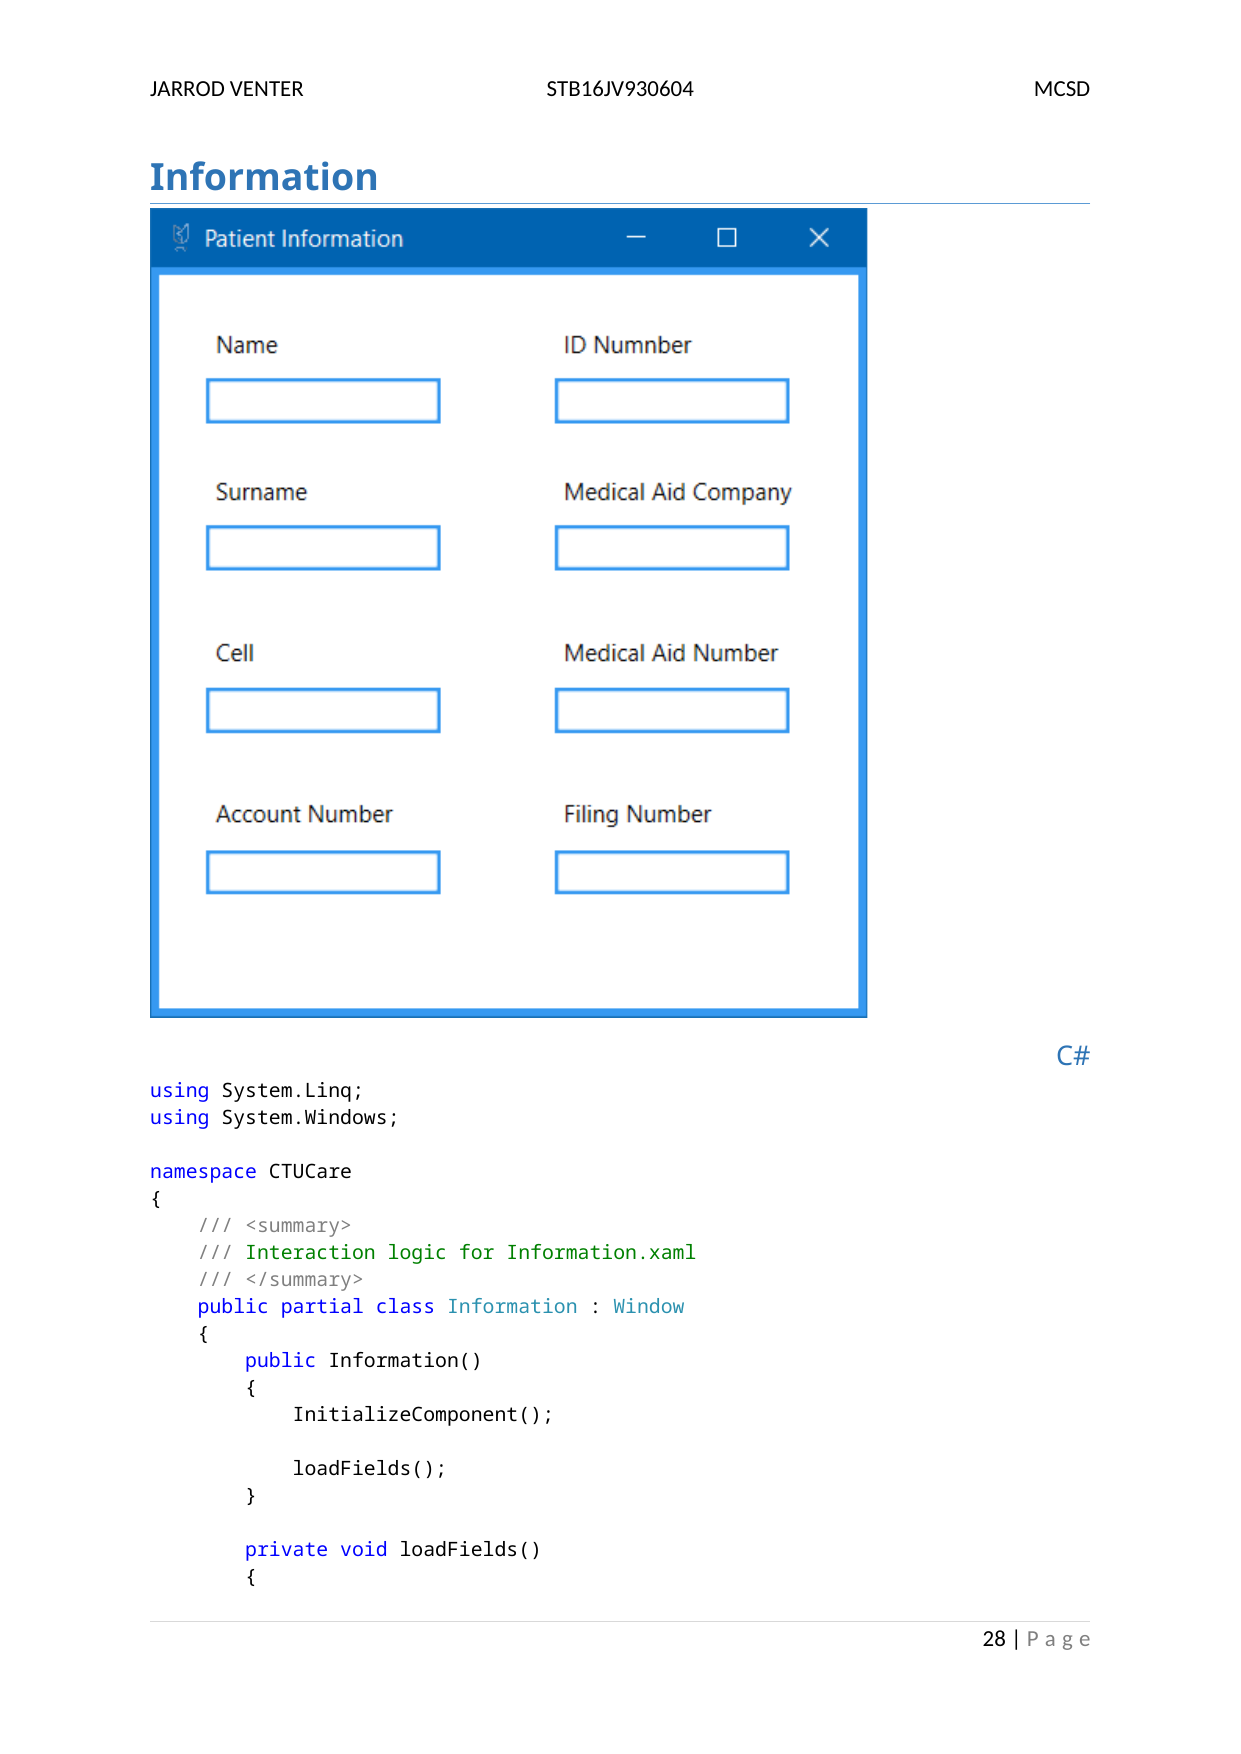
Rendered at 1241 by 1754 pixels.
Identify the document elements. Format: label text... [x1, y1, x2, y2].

text namespace CTUCare [150, 1157, 1090, 1184]
text { [150, 1562, 1090, 1589]
subtitle Information [150, 150, 1090, 203]
subtitle C# [150, 1037, 1090, 1073]
text /// Interaction logic for Information.xaml [150, 1238, 1090, 1265]
text InitializeComponent(); [150, 1400, 1090, 1427]
picture [150, 208, 868, 1018]
text public Information() [150, 1346, 1090, 1373]
text using System.Windows; [150, 1103, 1090, 1130]
text { [150, 1184, 1090, 1211]
text using System.Linq; [150, 1076, 1090, 1103]
text { [150, 1373, 1090, 1400]
text { [150, 1319, 1090, 1346]
text loadFields(); [150, 1454, 1090, 1481]
text private void loadFields() [150, 1535, 1090, 1562]
text public partial class Information : Window [150, 1292, 1090, 1319]
text } [150, 1481, 1090, 1508]
text /// <summary> [150, 1211, 1090, 1238]
text /// </summary> [150, 1265, 1090, 1292]
